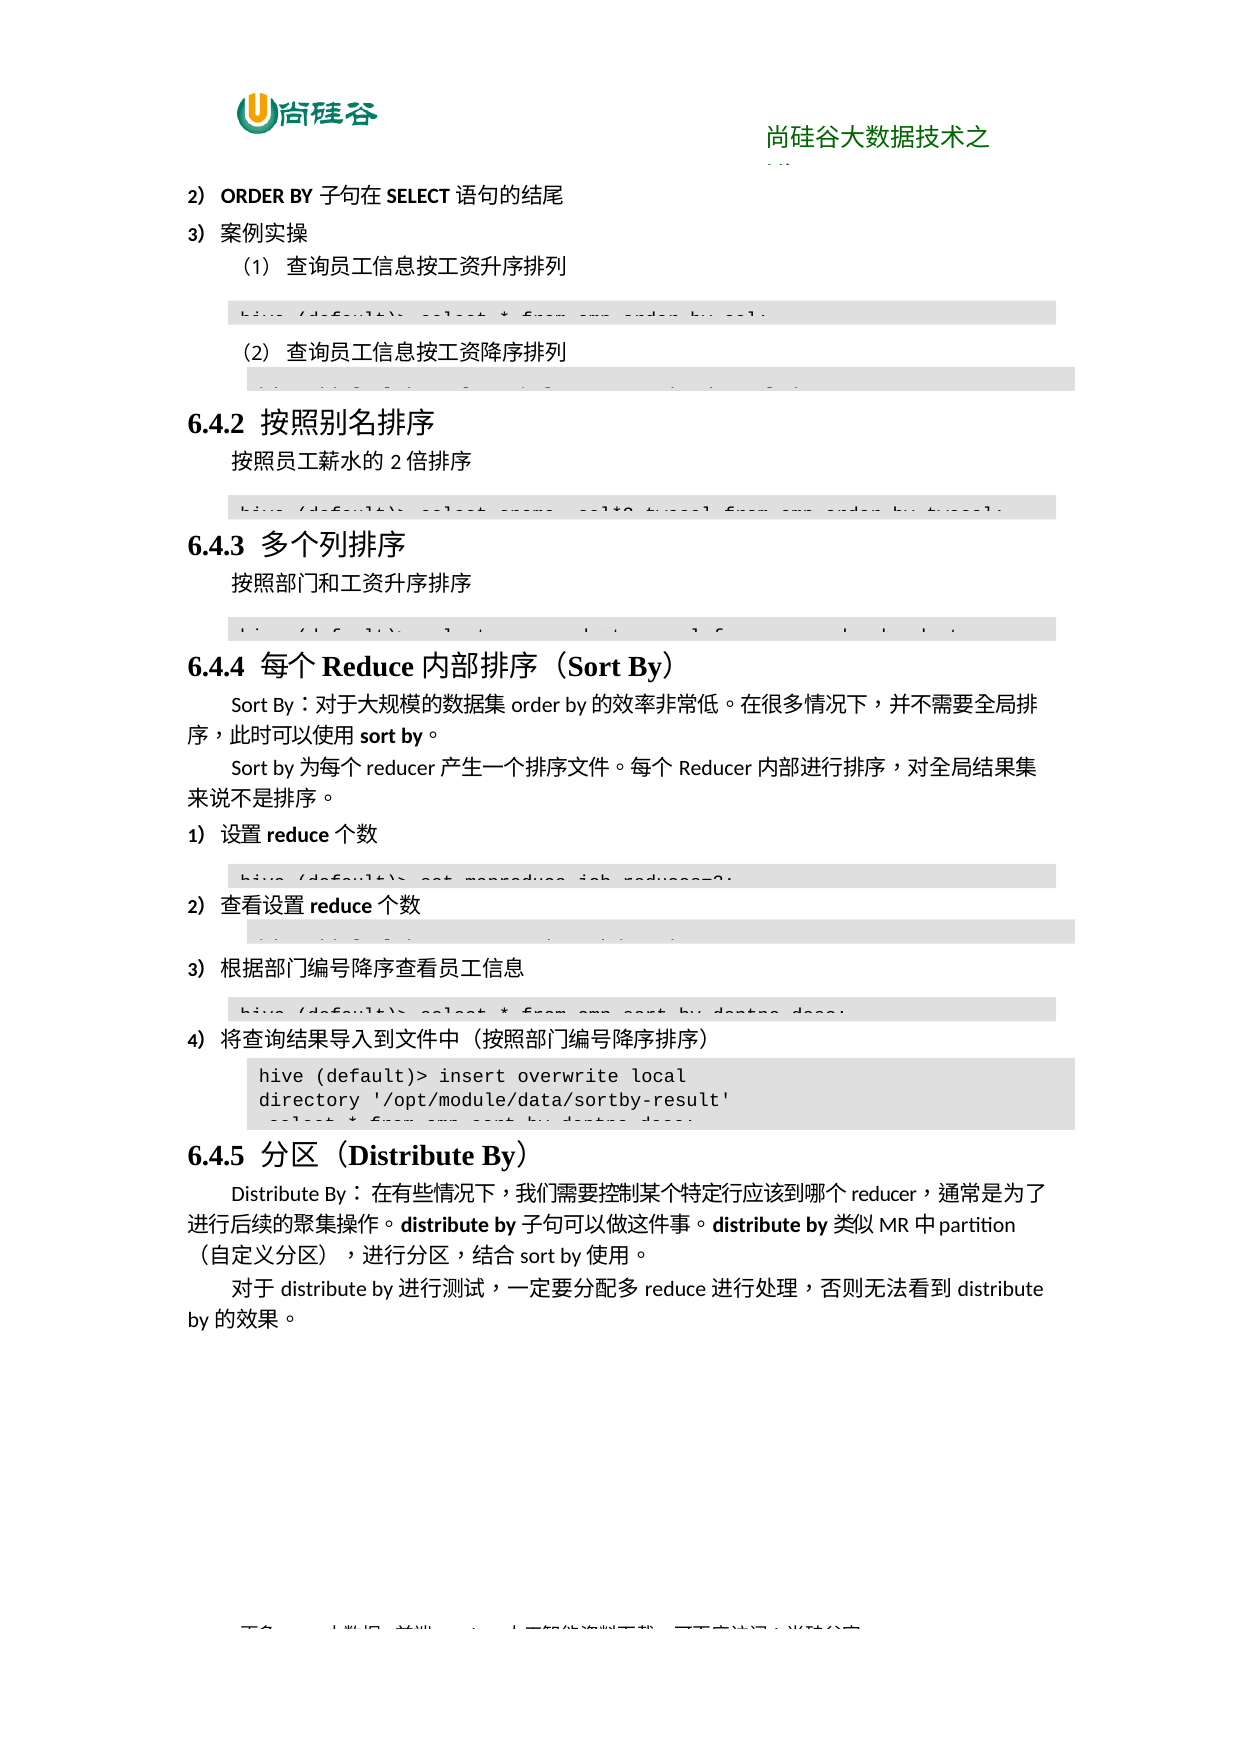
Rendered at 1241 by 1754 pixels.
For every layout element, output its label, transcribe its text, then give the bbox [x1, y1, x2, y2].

list 按照别名排序 [187, 402, 1107, 442]
subtitle （自定义分区），进行分区，结合sort by 使用。 [187, 1241, 1107, 1270]
list 查询员工信息按工资降序排列 [231, 281, 1107, 369]
list 每个 Reduce 内部排序（Sort By） [187, 602, 1107, 685]
text Distribute By： 在有些情况下，我们需要控制某个特定行应该到哪个 reducer，通常是为了进行后续的聚集操作。distribute by 子句可以做这件事。distribute by 类似 MR 中 partition [187, 1178, 1058, 1239]
list 查看设置 reduce 个数 [187, 851, 1107, 920]
text 按照员工薪水的 2 倍排序 [231, 446, 1107, 476]
list 多个列排序 [187, 480, 1107, 564]
picture [236, 92, 378, 134]
text Sort by 为每个 reducer 产生一个排序文件。每个 Reducer 内部进行排序，对全局结果集来说不是排序。 [187, 752, 1053, 813]
list 设置 reduce 个数 [187, 819, 1107, 849]
subtitle 根据部门编号降序查看员工信息 [187, 952, 1107, 982]
list ORDER BY 子句在 SELECT 语句的结尾 [187, 180, 1107, 210]
subtitle Sort By：对于大规模的数据集 order by 的效率非常低。在很多情况下，并不需要全局排序，此时可以使用 sort by。 [187, 689, 1054, 750]
text 按照部门和工资升序排序 [231, 567, 1107, 597]
text 对于 distribute by 进行测试，一定要分配多 reduce 进行处理，否则无法看到 distribute by 的效果。 [187, 1273, 1060, 1334]
list 将查询结果导入到文件中（按照部门编号降序排序） [187, 985, 1107, 1053]
list 查询员工信息按工资升序排列 [231, 251, 1107, 281]
subtitle 案例实操 [187, 218, 1107, 248]
list 分区（Distribute By） [187, 1134, 1107, 1174]
